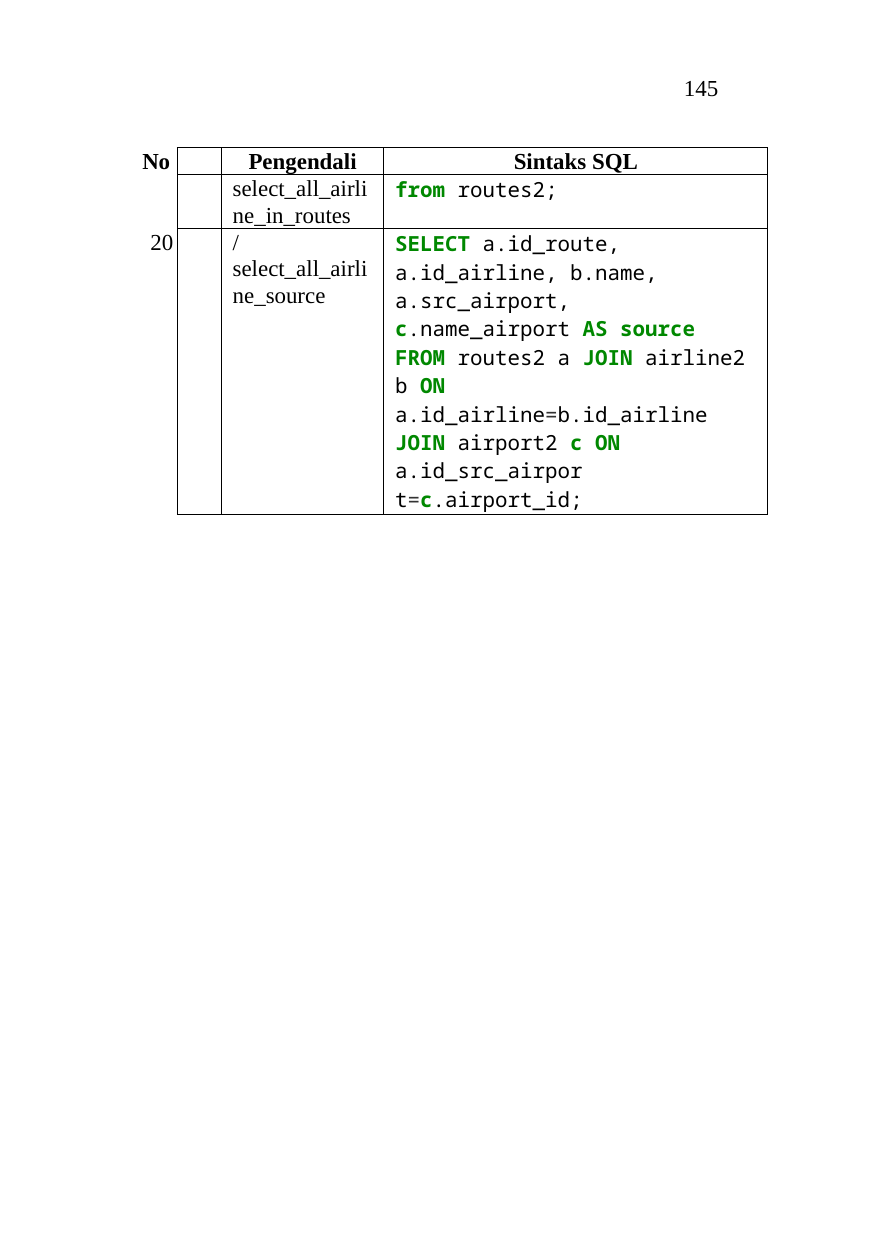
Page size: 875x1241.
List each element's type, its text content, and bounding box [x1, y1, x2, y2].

table_cell /select_all_airline_in_routes [222, 175, 383, 228]
table_cell /select_all_airline_source [222, 229, 383, 513]
table_cell 19 [178, 175, 221, 228]
table_header Sintaks SQL [384, 148, 767, 174]
table_header Pengendali [222, 148, 383, 174]
table_cell SELECT DISTINCT id_airline from routes2; [384, 175, 767, 228]
table_header No [178, 148, 221, 174]
table_cell 20 [178, 229, 221, 513]
table_cell SELECT a.id_route, a.id_airline, b.name, a.src_airport, c.name_airport AS source FROM routes2 a JOIN airline2 b ON a.id_airline=b.id_airline JOIN airport2 c ON a.id_src_airport=c.airport_id; [384, 229, 767, 513]
